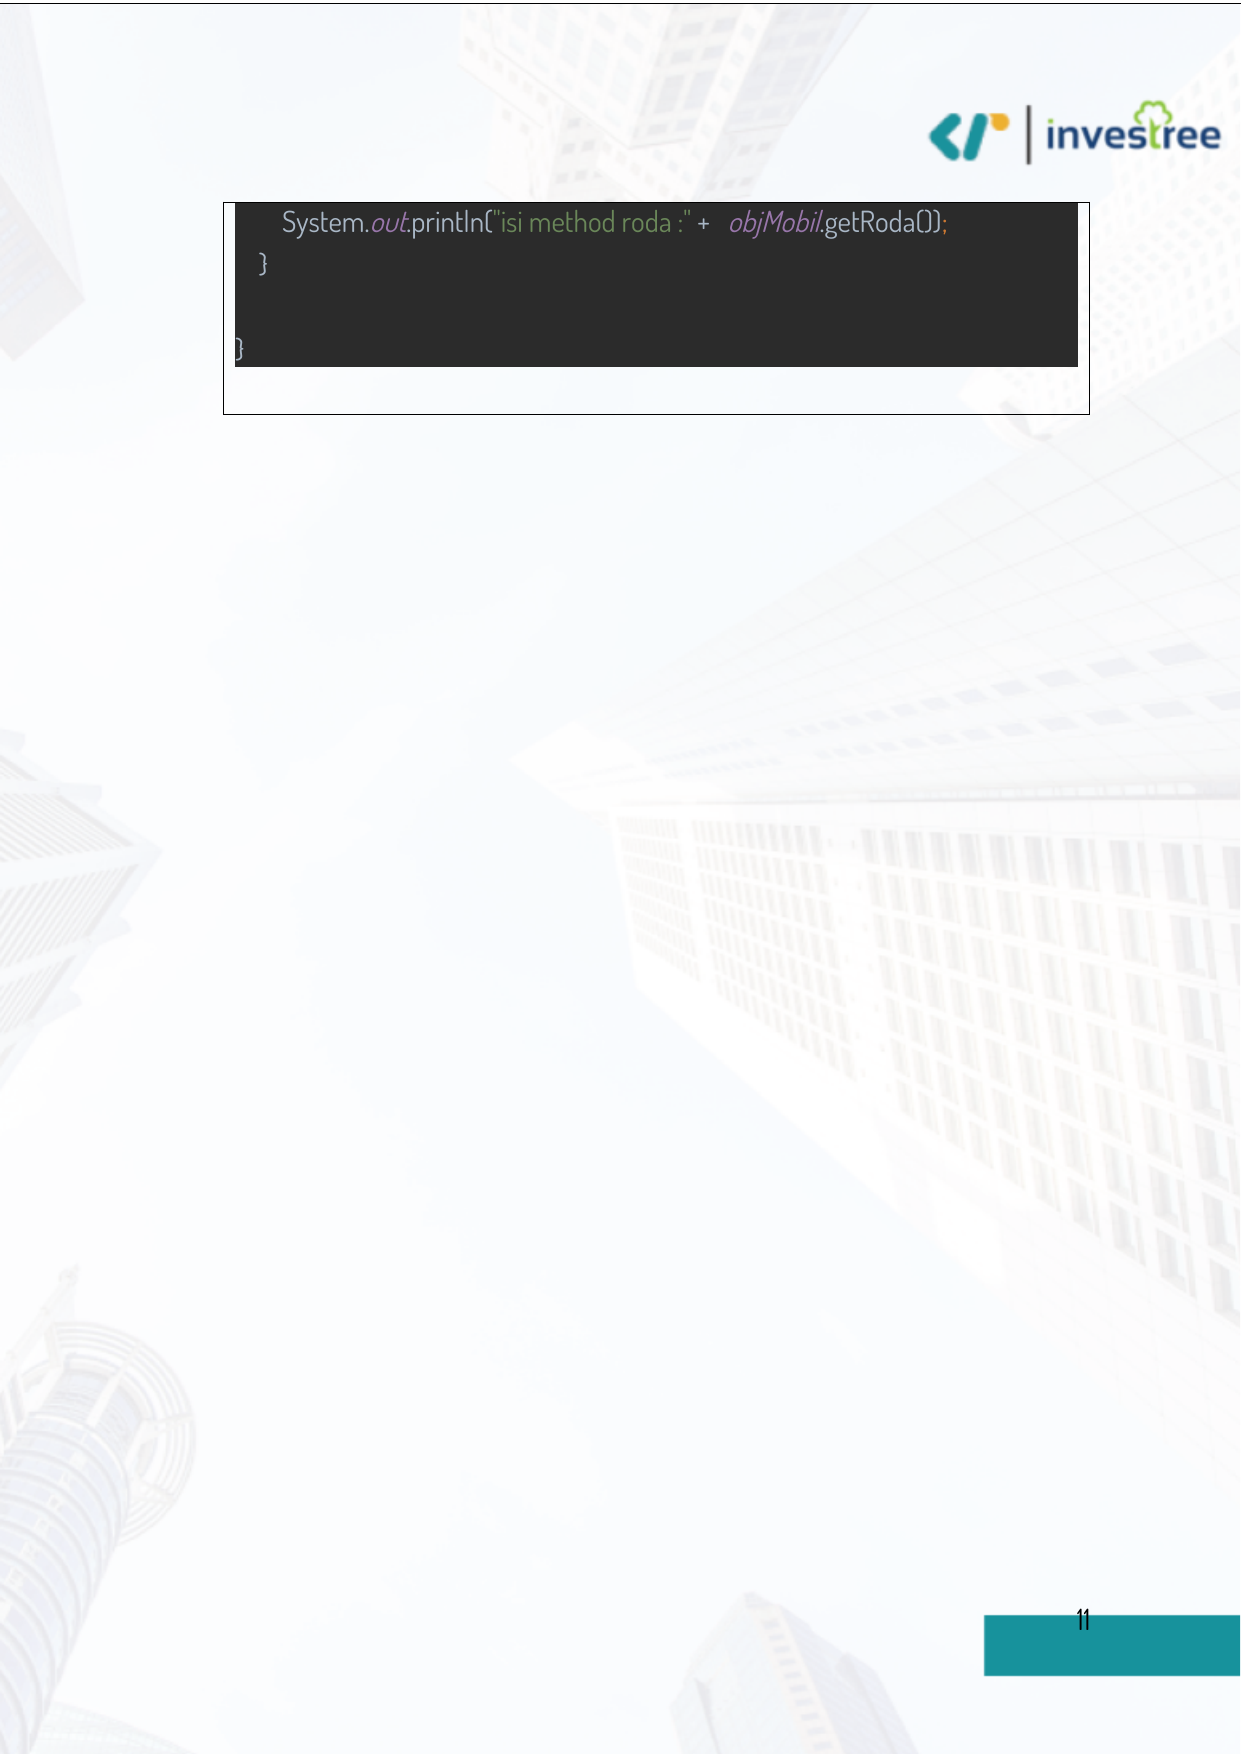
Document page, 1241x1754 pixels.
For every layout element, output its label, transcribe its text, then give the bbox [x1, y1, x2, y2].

picture [0, 4, 1241, 1754]
